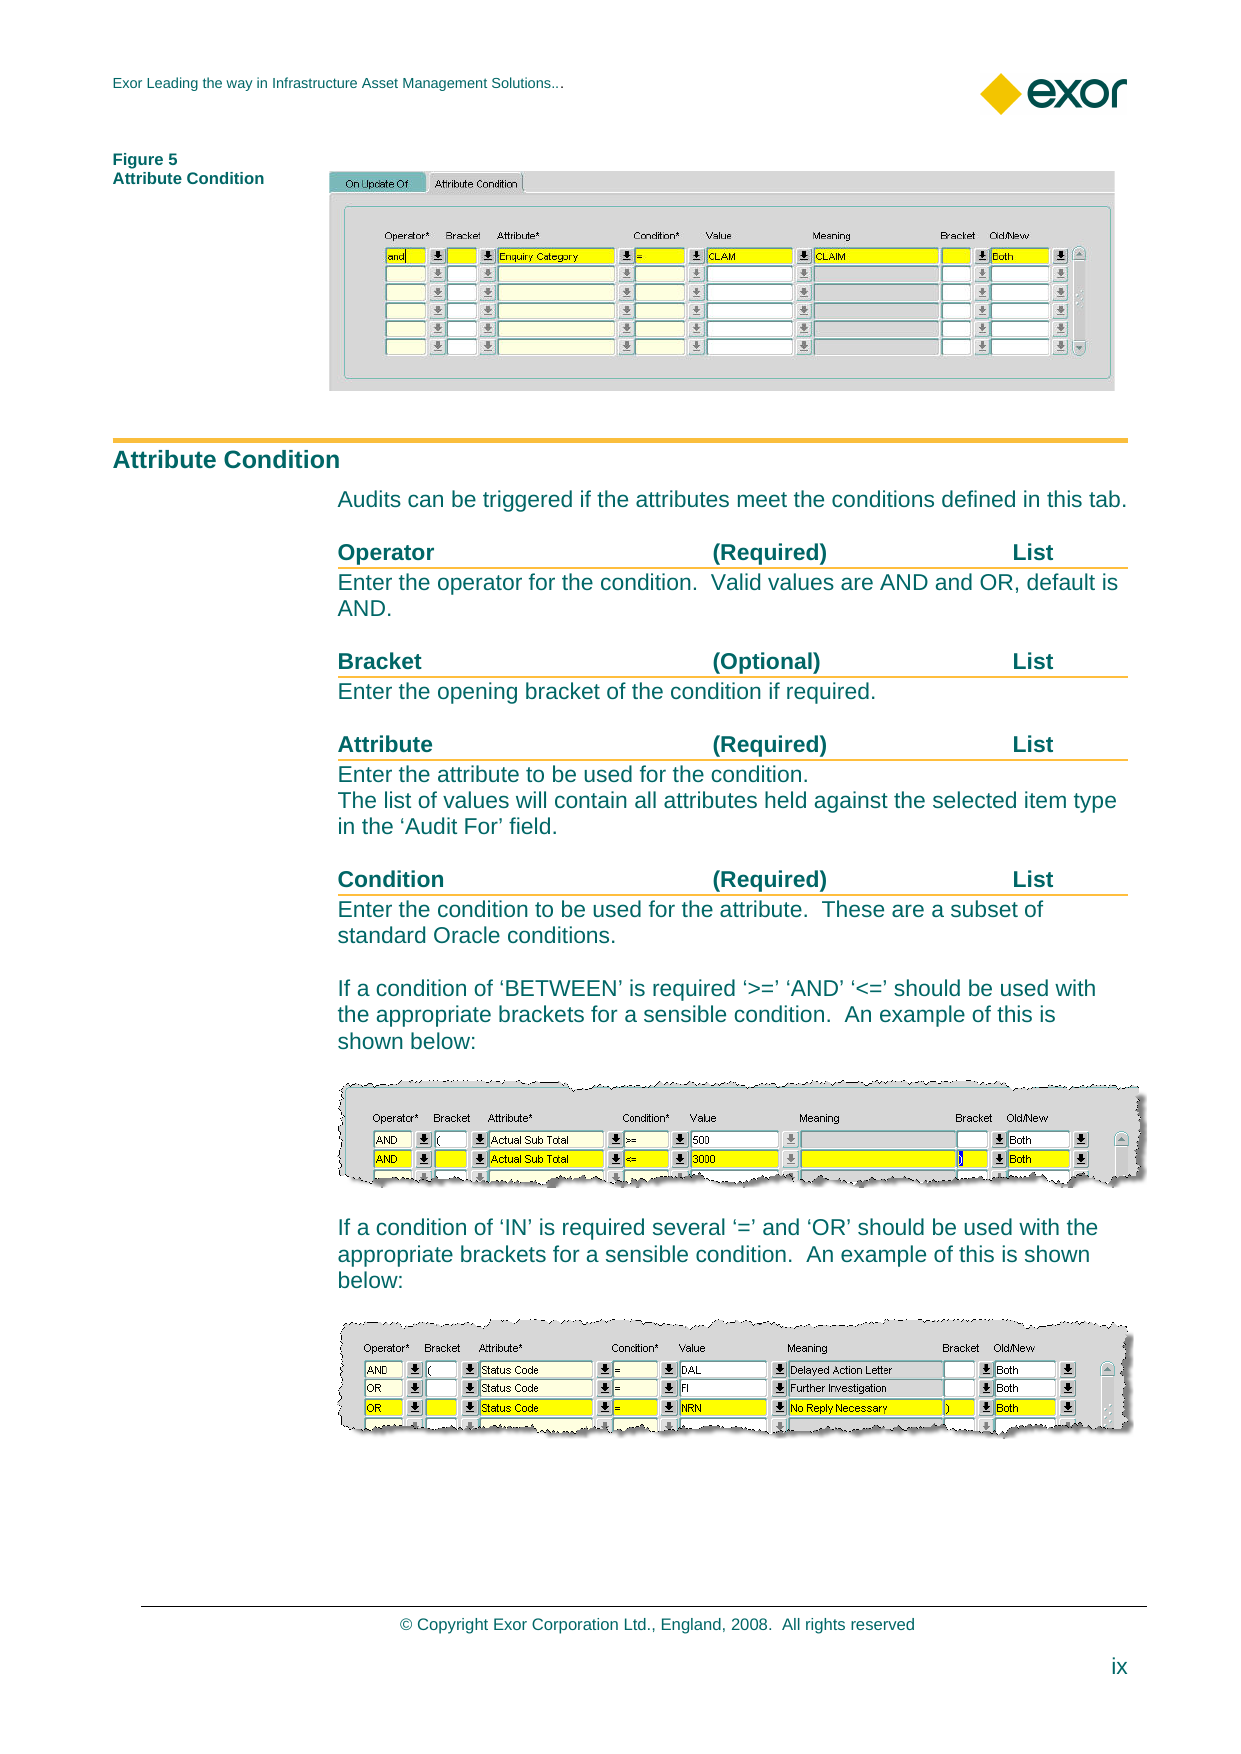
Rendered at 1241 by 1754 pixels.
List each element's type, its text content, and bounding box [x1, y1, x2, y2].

text Enter the condition to be used for the attribute. These are a subset of standard Oracle conditions. [337, 896, 1128, 949]
picture [337, 1080, 1148, 1188]
text Attribute Condition [112, 439, 1128, 473]
text Attribute (Required) List [337, 731, 1128, 761]
text Bracket (Optional) List [337, 648, 1128, 678]
text If a condition of ‘BETWEEN’ is required ‘>=’ ‘AND’ ‘<=’ should be used with the appropriate brackets for a sensible condition. An example of this is shown below: [337, 975, 1128, 1054]
text Operator (Required) List [337, 539, 1128, 569]
text Figure 5 [112, 150, 1128, 169]
picture [329, 171, 1115, 391]
text The list of values will contain all attributes held against the selected item type in the ‘Audit For’ field. [337, 787, 1128, 839]
text Condition (Required) List [337, 866, 1128, 896]
text Attribute Condition [112, 169, 1128, 188]
picture [979, 73, 1127, 115]
text Enter the opening bracket of the condition if required. [337, 678, 1128, 704]
text If a condition of ‘IN’ is required several ‘=’ and ‘OR’ should be used with the appropriate brackets for a sensible condition. An example of this is shown below: [337, 1214, 1128, 1293]
text Enter the attribute to be used for the condition. [337, 761, 1128, 787]
text Audits can be triggered if the attributes meet the conditions defined in this tab. [337, 486, 1128, 512]
picture [337, 1319, 1134, 1439]
text Enter the operator for the condition. Valid values are AND and OR, default is AND. [337, 569, 1128, 621]
